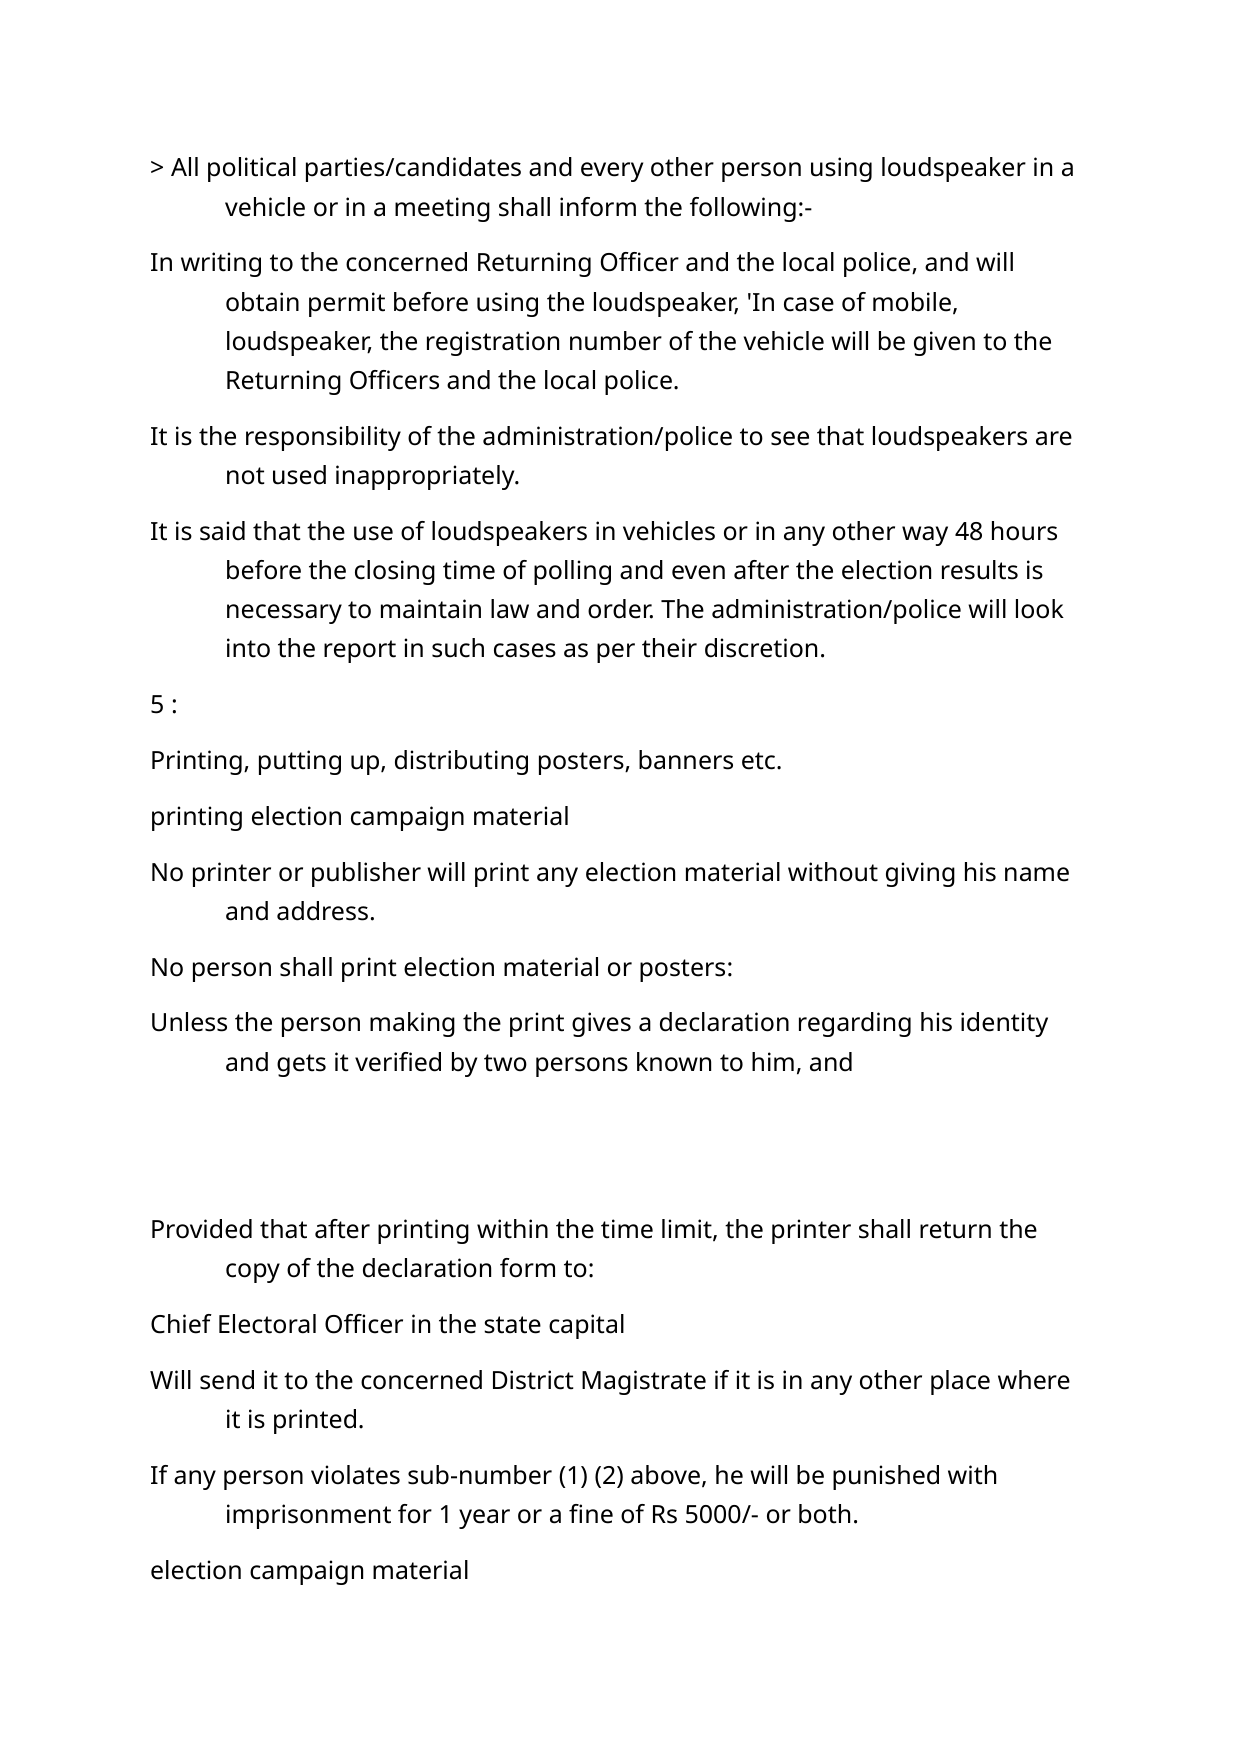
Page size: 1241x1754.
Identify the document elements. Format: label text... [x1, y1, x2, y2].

text printing election campaign material [150, 798, 1090, 832]
text In writing to the concerned Returning Officer and the local police, and will obtain permit before using the loudspeaker, 'In case of mobile, loudspeaker, the registration number of the vehicle will be given to the Returning Officers and the local police. [150, 245, 1090, 397]
text No printer or publisher will print any election material without giving his name and address. [150, 854, 1090, 927]
text Provided that after printing within the time limit, the printer shall return the copy of the declaration form to: [150, 1212, 1090, 1285]
text It is the responsibility of the administration/police to see that loudspeakers are not used inappropriately. [150, 418, 1090, 492]
text If any person violates sub-number (1) (2) above, he will be punished with imprisonment for 1 year or a fine of Rs 5000/- or both. [150, 1457, 1090, 1531]
text No person shall print election material or posters: [150, 949, 1090, 983]
text Unless the person making the print gives a declaration regarding his identity and gets it verified by two persons known to him, and [150, 1005, 1090, 1078]
text Chief Electoral Officer in the state capital [150, 1307, 1090, 1341]
text election campaign material [150, 1552, 1090, 1587]
text Will send it to the concerned District Magistrate if it is in any other place where it is printed. [150, 1362, 1090, 1436]
text Printing, putting up, distributing posters, banners etc. [150, 742, 1090, 777]
text It is said that the use of loudspeakers in vehicles or in any other way 48 hours before the closing time of polling and even after the election results is necessary to maintain law and order. The administration/police will look into the report in such cases as per their discretion. [150, 513, 1090, 665]
text > All political parties/candidates and every other person using loudspeaker in a vehicle or in a meeting shall inform the following:- [150, 150, 1090, 223]
text 5 : [150, 687, 1090, 721]
